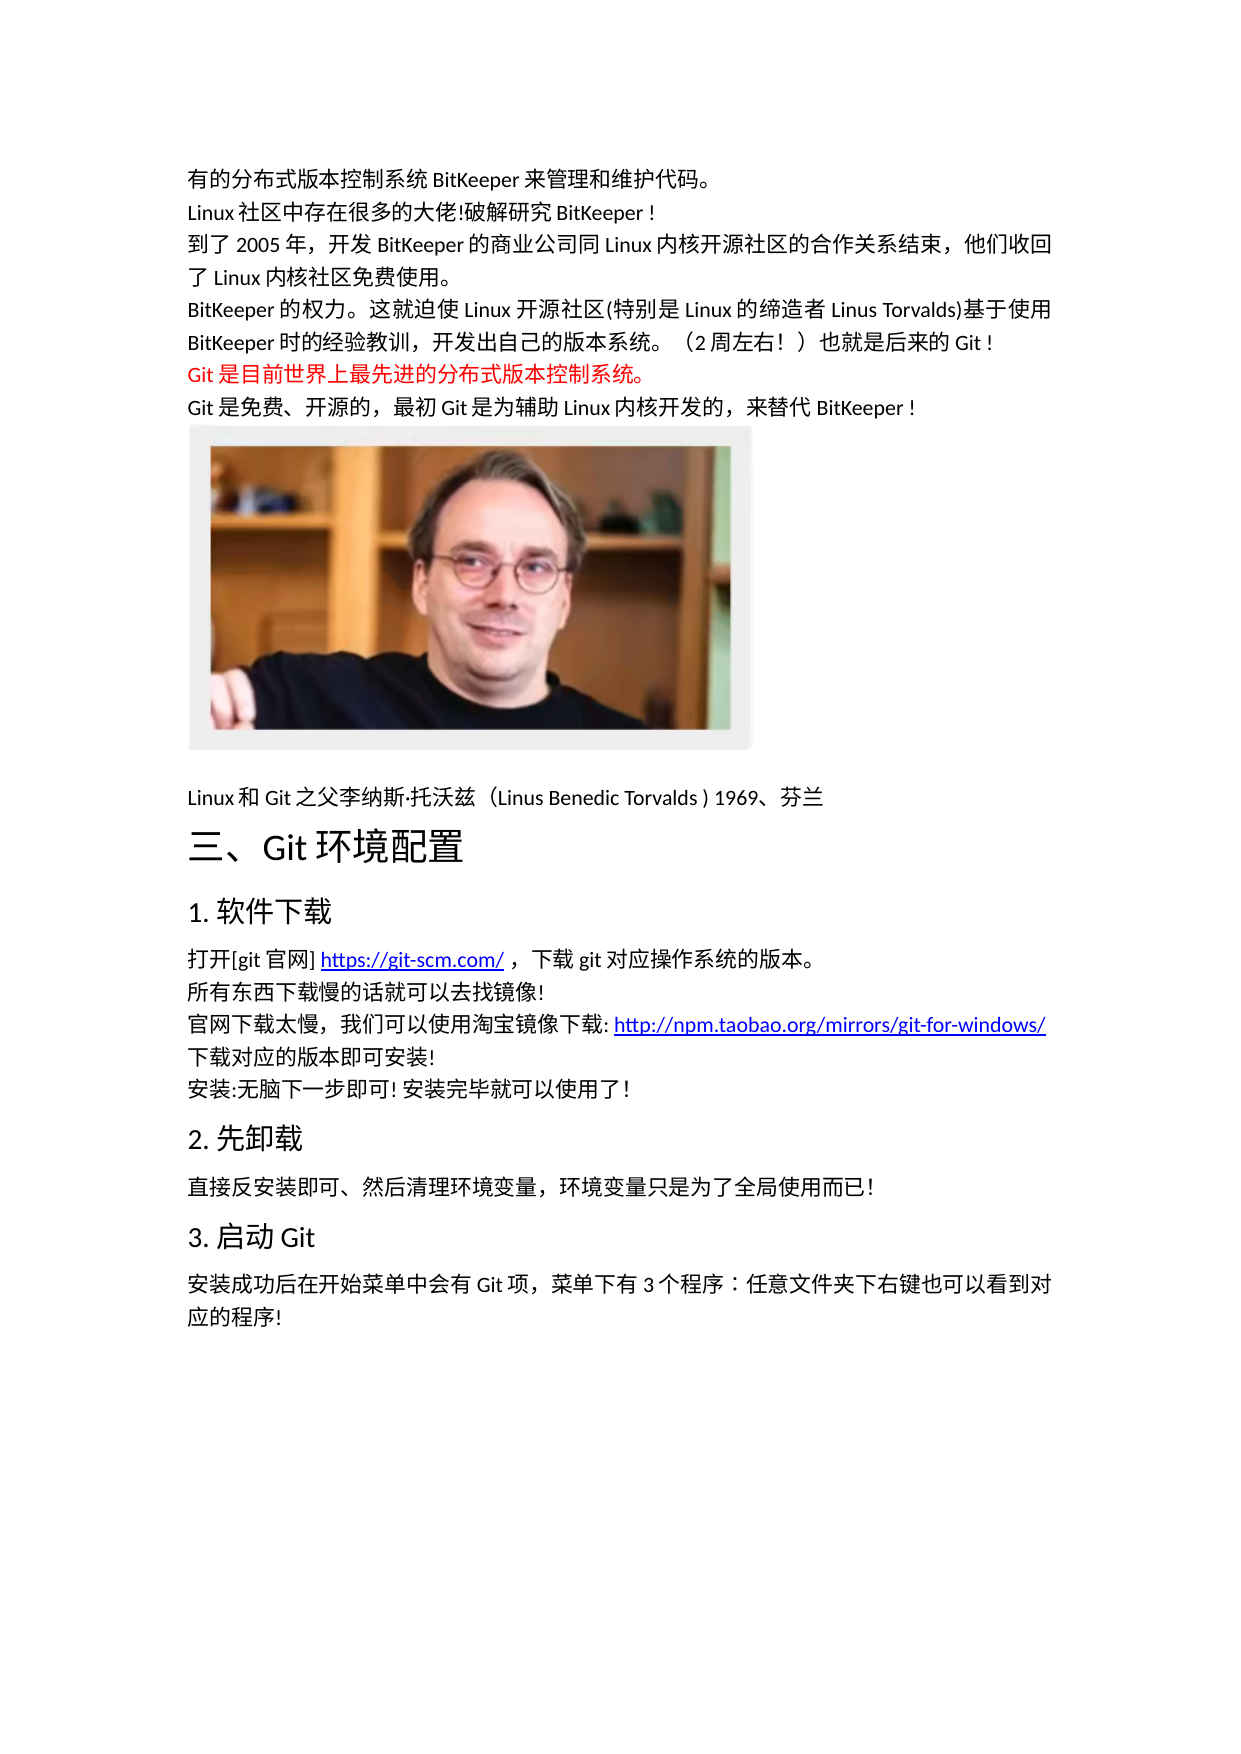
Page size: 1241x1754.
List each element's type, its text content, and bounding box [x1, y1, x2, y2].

list Git是目前世界上最先进的分布式版本控制系统。 [187, 357, 1053, 389]
list Linux和Git之父李纳斯·托沃兹（Linus Benedic Torvalds ) 1969、芬兰 [187, 779, 1053, 812]
list 到了2005年，开发BitKeeper的商业公司同Linux内核开源社区的合作关系结束，他们收回了Linux内核社区免费使用。 [187, 227, 1053, 292]
list 打开[git官网] https://git-scm.com/ ，下载git对应操作系统的版本。 [187, 942, 1053, 974]
list 安装:无脑下一步即可! 安装完毕就可以使用了！ [187, 1072, 1053, 1104]
list Linux社区中存在很多的大佬!破解研究BitKeeper ! [187, 194, 1053, 227]
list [187, 162, 1053, 194]
list Git环境配置 [187, 812, 1053, 877]
picture [187, 422, 754, 750]
list BitKeeper的权力。这就迫使Linux开源社区(特别是Linux的缔造者Linus Torvalds)基于使用BitKeeper时的经验教训，开发出自己的版本系统。（2周左右！）也就是后来的Git ! [187, 292, 1053, 357]
list 启动Git [187, 1202, 1053, 1267]
list 安装成功后在开始菜单中会有Git项，菜单下有3个程序∶任意文件夹下右键也可以看到对应的程序! [187, 1267, 1053, 1332]
list 所有东西下载慢的话就可以去找镜像! [187, 974, 1053, 1007]
list 直接反安装即可、然后清理环境变量，环境变量只是为了全局使用而已！ [187, 1169, 1053, 1202]
list 软件下载 [187, 877, 1053, 942]
list 下载对应的版本即可安装! [187, 1039, 1053, 1072]
list Git是免费、开源的，最初Git是为辅助Linux内核开发的，来替代 BitKeeper ! [187, 389, 1053, 422]
list 官网下载太慢，我们可以使用淘宝镜像下载: http://npm.taobao.org/mirrors/git-for-windows/ [187, 1007, 1053, 1039]
list 先卸载 [187, 1104, 1053, 1169]
